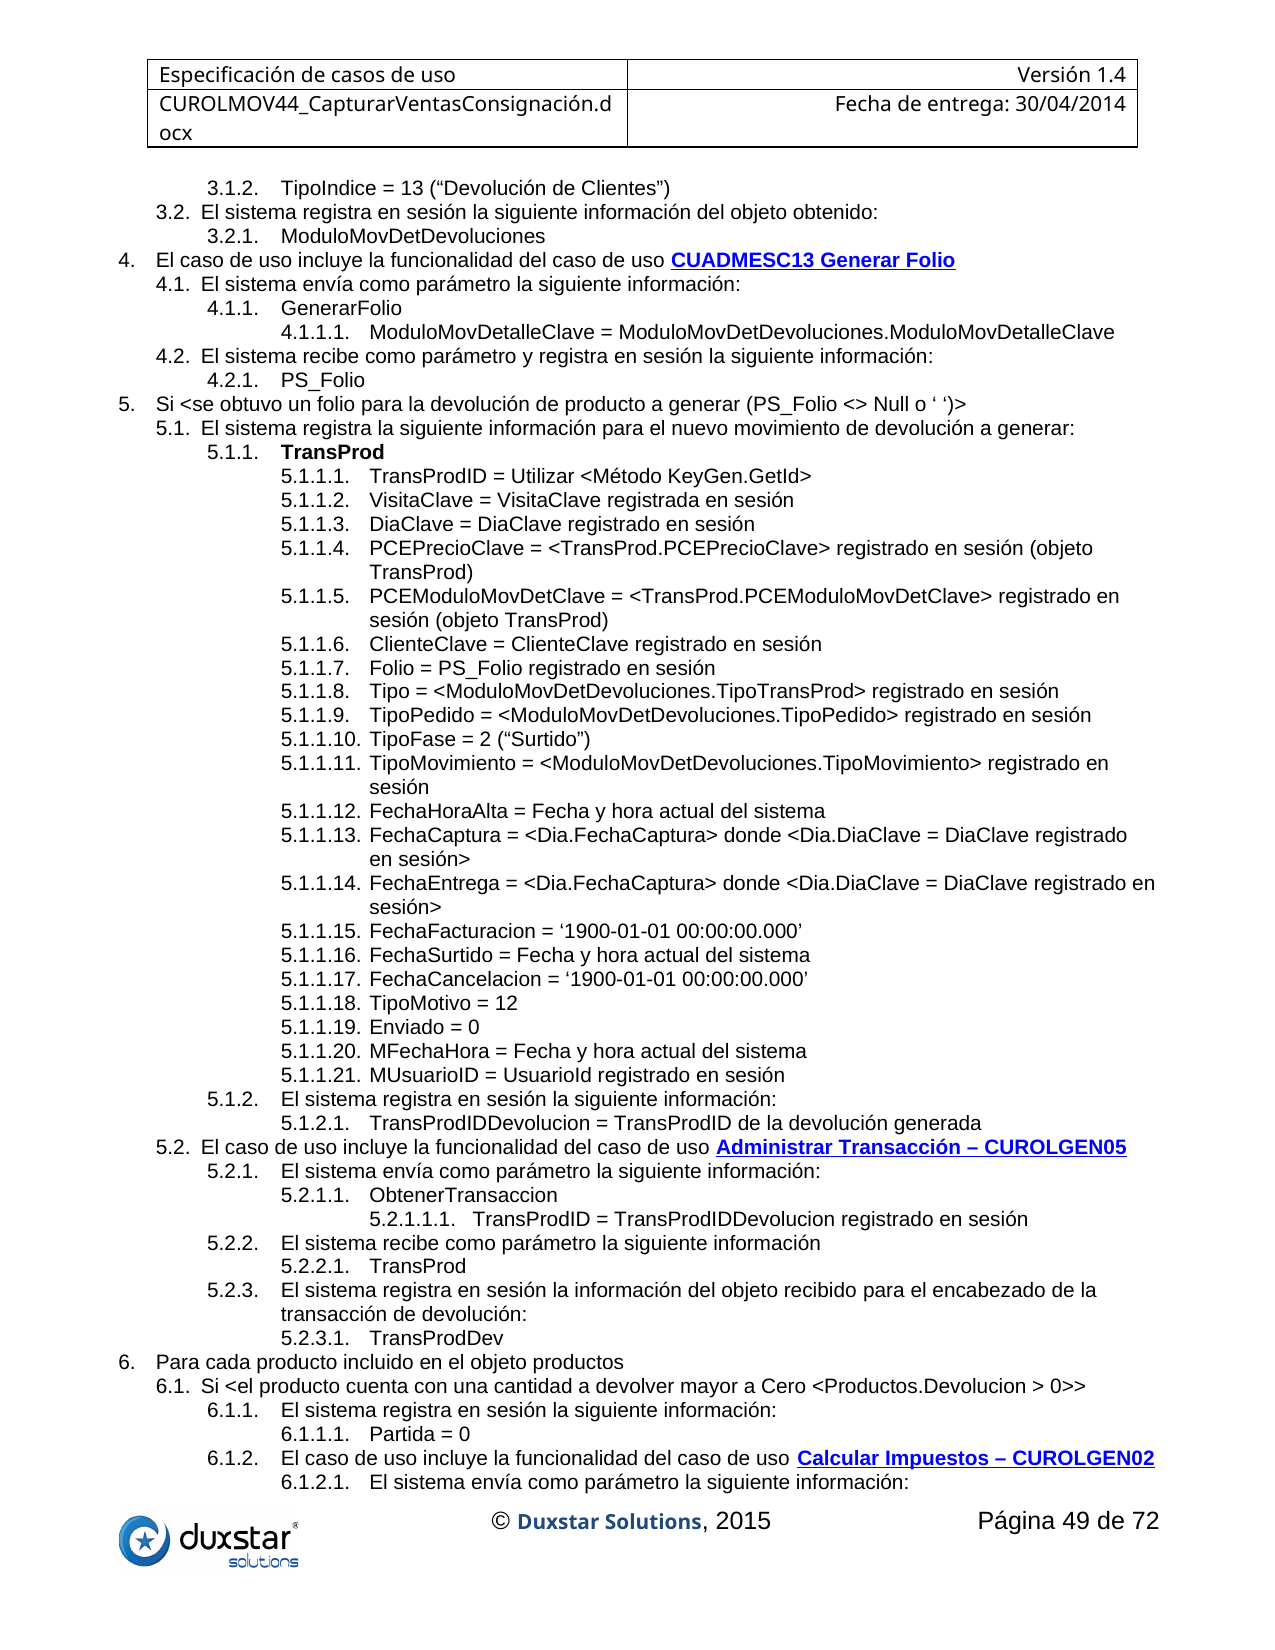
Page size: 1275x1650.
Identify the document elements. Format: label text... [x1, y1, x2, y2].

list El sistema registra la siguiente información para el nuevo movimiento de devolución a generar: [156, 416, 1157, 440]
list Para cada producto incluido en el objeto productos [118, 1350, 1157, 1374]
list Enviado = 0 [281, 1015, 1157, 1039]
list FechaSurtido = Fecha y hora actual del sistema [281, 943, 1157, 967]
list Folio = PS_Folio registrado en sesión [281, 655, 1157, 679]
list El sistema registra en sesión la siguiente información: [207, 1087, 1157, 1111]
list FechaEntrega = <Dia.FechaCaptura> donde <Dia.DiaClave = DiaClave registrado en sesión> [281, 871, 1157, 919]
list DiaClave = DiaClave registrado en sesión [281, 512, 1157, 536]
list Si <el producto cuenta con una cantidad a devolver mayor a Cero <Productos.Devolucion > 0>> [156, 1374, 1157, 1398]
list MFechaHora = Fecha y hora actual del sistema [281, 1039, 1157, 1063]
list FechaHoraAlta = Fecha y hora actual del sistema [281, 799, 1157, 823]
list Partida = 0 [281, 1422, 1157, 1446]
list ClienteClave = ClienteClave registrado en sesión [281, 631, 1157, 655]
list El caso de uso incluye la funcionalidad del caso de uso CUADMESC13 Generar Folio [118, 248, 1157, 272]
list TransProdID = Utilizar <Método KeyGen.GetId> [281, 464, 1157, 488]
list El sistema envía como parámetro la siguiente información: [281, 1470, 1157, 1494]
list TipoMovimiento = <ModuloMovDetDevoluciones.TipoMovimiento> registrado en sesión [281, 751, 1157, 799]
list Tipo = <ModuloMovDetDevoluciones.TipoTransProd> registrado en sesión [281, 679, 1157, 703]
list TipoFase = 2 (“Surtido”) [281, 727, 1157, 751]
list FechaCaptura = <Dia.FechaCaptura> donde <Dia.DiaClave = DiaClave registrado en sesión> [281, 823, 1157, 871]
list MUsuarioID = UsuarioId registrado en sesión [281, 1063, 1157, 1087]
list El sistema registra en sesión la siguiente información del objeto obtenido: [156, 200, 1157, 224]
list TransProd [207, 440, 1157, 464]
list TipoMotivo = 12 [281, 991, 1157, 1015]
list TransProdIDDevolucion = TransProdID de la devolución generada [281, 1111, 1157, 1134]
list El caso de uso incluye la funcionalidad del caso de uso Calcular Impuestos – CUROLGEN02 [207, 1446, 1157, 1470]
list VisitaClave = VisitaClave registrada en sesión [281, 488, 1157, 512]
list ModuloMovDetDevoluciones [207, 224, 1157, 248]
list ModuloMovDetalleClave = ModuloMovDetDevoluciones.ModuloMovDetalleClave [281, 320, 1157, 344]
list El caso de uso incluye la funcionalidad del caso de uso Administrar Transacción – CUROLGEN05 [156, 1134, 1157, 1158]
list TransProd [281, 1254, 1157, 1278]
list El sistema registra en sesión la siguiente información: [207, 1398, 1157, 1422]
list FechaFacturacion = ‘1900-01-01 00:00:00.000’ [281, 919, 1157, 943]
list PS_Folio [207, 368, 1157, 392]
list Si <se obtuvo un folio para la devolución de producto a generar (PS_Folio <> Null o ‘ ‘)> [118, 392, 1157, 416]
list TransProdDev [281, 1326, 1157, 1350]
list PCEModuloMovDetClave = <TransProd.PCEModuloMovDetClave> registrado en sesión (objeto TransProd) [281, 583, 1157, 631]
picture [118, 1506, 299, 1571]
list ObtenerTransaccion [281, 1182, 1157, 1206]
list El sistema recibe como parámetro y registra en sesión la siguiente información: [156, 344, 1157, 368]
list TransProdID = TransProdIDDevolucion registrado en sesión [369, 1206, 1157, 1230]
list El sistema envía como parámetro la siguiente información: [156, 272, 1157, 296]
list El sistema envía como parámetro la siguiente información: [207, 1158, 1157, 1182]
list El sistema recibe como parámetro la siguiente información [207, 1230, 1157, 1254]
list TipoPedido = <ModuloMovDetDevoluciones.TipoPedido> registrado en sesión [281, 703, 1157, 727]
list GenerarFolio [207, 296, 1157, 320]
list El sistema registra en sesión la información del objeto recibido para el encabezado de la transacción de devolución: [207, 1278, 1157, 1326]
list PCEPrecioClave = <TransProd.PCEPrecioClave> registrado en sesión (objeto TransProd) [281, 536, 1157, 583]
list FechaCancelacion = ‘1900-01-01 00:00:00.000’ [281, 967, 1157, 991]
list TipoIndice = 13 (“Devolución de Clientes”) [207, 176, 1157, 200]
